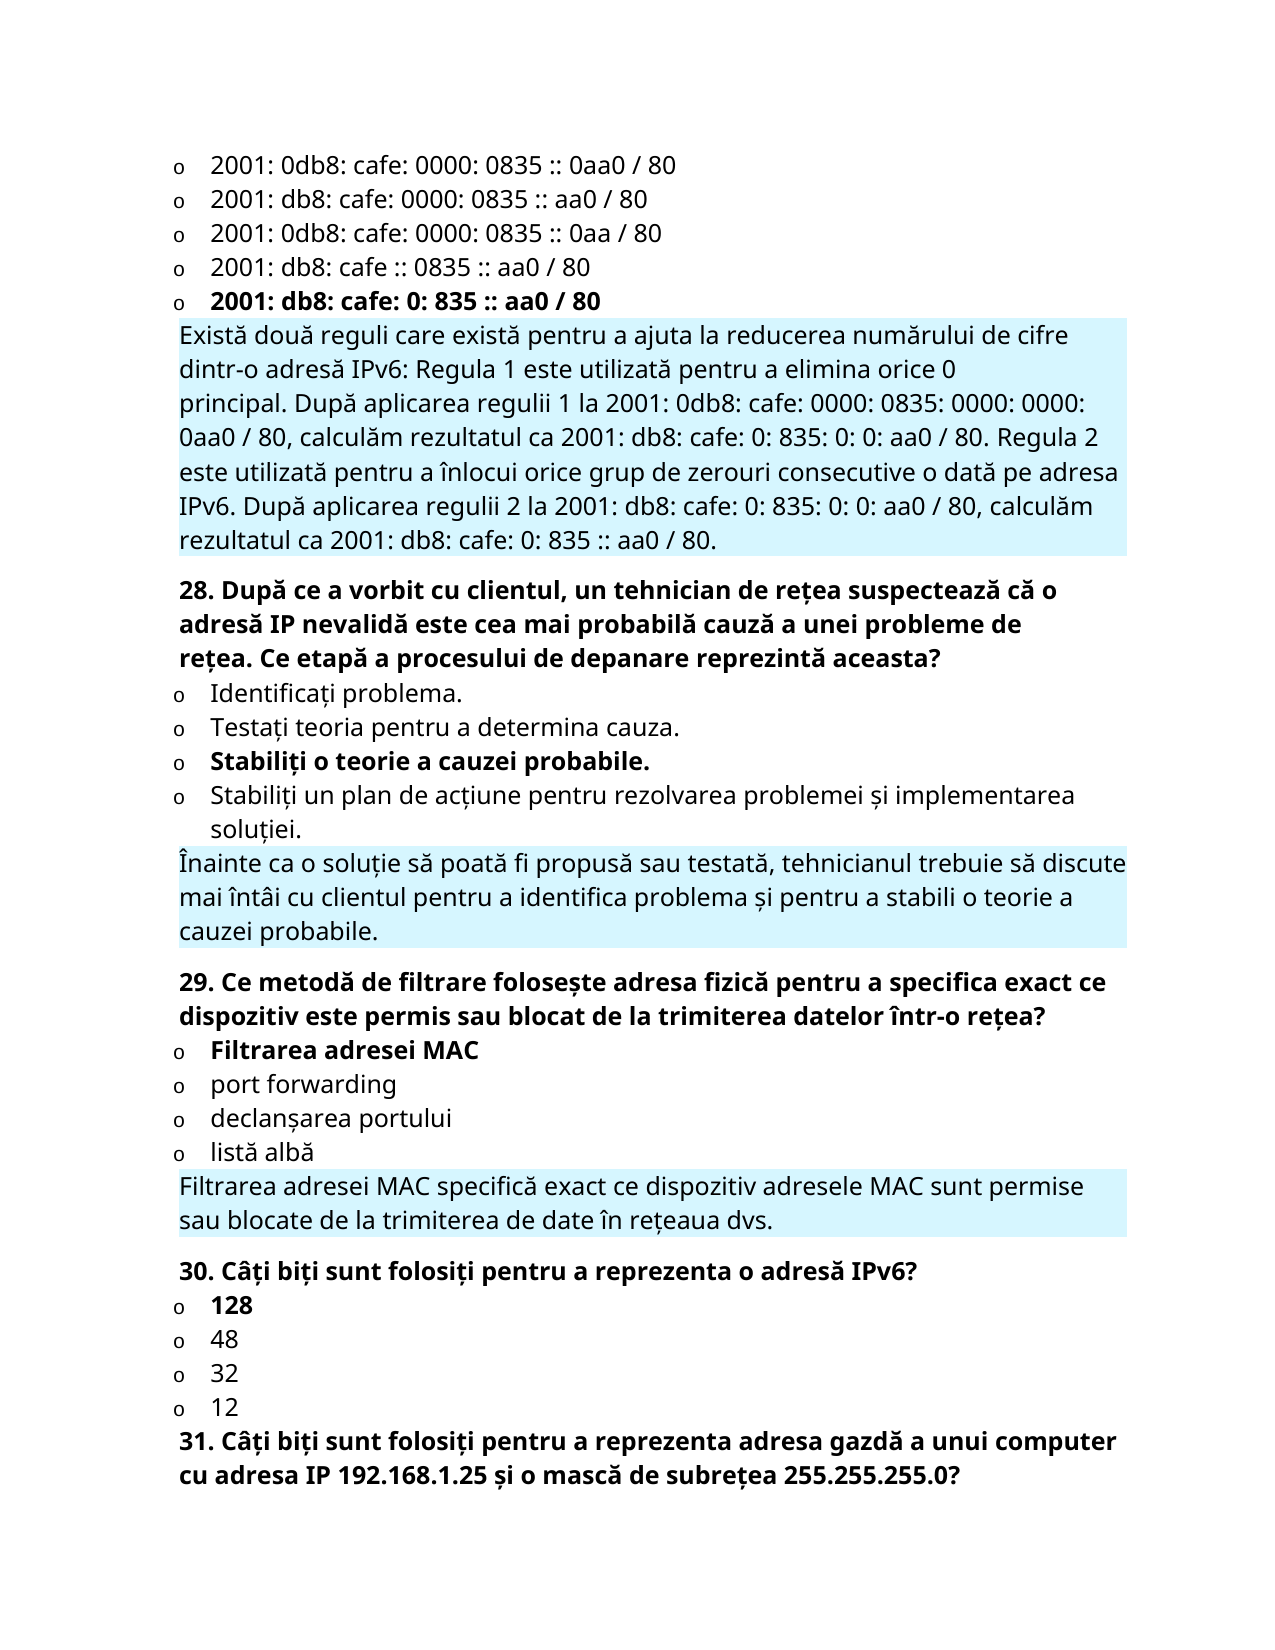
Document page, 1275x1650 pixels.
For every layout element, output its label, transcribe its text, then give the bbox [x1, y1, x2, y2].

list listă albă [173, 1135, 1127, 1169]
list 2001: db8: cafe: 0: 835 :: aa0 / 80 [173, 284, 1127, 318]
list 128 [173, 1288, 1127, 1322]
text Există două reguli care există pentru a ajuta la reducerea numărului de cifre dintr-o adresă IPv6: Regula 1 este utilizată pentru a elimina orice 0 principal. După aplicarea regulii 1 la 2001: 0db8: cafe: 0000: 0835: 0000: 0000: 0aa0 / 80, calculăm rezultatul ca 2001: db8: cafe: 0: 835: 0: 0: aa0 / 80. Regula 2 este utilizată pentru a înlocui orice grup de zerouri consecutive o dată pe adresa IPv6. După aplicarea regulii 2 la 2001: db8: cafe: 0: 835: 0: 0: aa0 / 80, calculăm rezultatul ca 2001: db8: cafe: 0: 835 :: aa0 / 80. [179, 318, 1127, 556]
text 30. Câți biți sunt folosiți pentru a reprezenta o adresă IPv6? [179, 1253, 1127, 1288]
list 32 [173, 1356, 1127, 1390]
list port forwarding [173, 1067, 1127, 1101]
list 2001: db8: cafe: 0000: 0835 :: aa0 / 80 [173, 182, 1127, 216]
list declanșarea portului [173, 1101, 1127, 1135]
text 29. Ce metodă de filtrare folosește adresa fizică pentru a specifica exact ce dispozitiv este permis sau blocat de la trimiterea datelor într-o rețea? [179, 964, 1127, 1032]
text Filtrarea adresei MAC specifică exact ce dispozitiv adresele MAC sunt permise sau blocate de la trimiterea de date în rețeaua dvs. [179, 1169, 1127, 1237]
list 2001: 0db8: cafe: 0000: 0835 :: 0aa0 / 80 [173, 148, 1127, 182]
list Stabiliți un plan de acțiune pentru rezolvarea problemei și implementarea soluției. [173, 777, 1127, 846]
list Filtrarea adresei MAC [173, 1032, 1127, 1067]
list 2001: 0db8: cafe: 0000: 0835 :: 0aa / 80 [173, 216, 1127, 250]
list Testați teoria pentru a determina cauza. [173, 709, 1127, 743]
text 31. Câți biți sunt folosiți pentru a reprezenta adresa gazdă a unui computer cu adresa IP 192.168.1.25 și o mască de subrețea 255.255.255.0? [179, 1424, 1127, 1492]
list 2001: db8: cafe :: 0835 :: aa0 / 80 [173, 250, 1127, 284]
text Înainte ca o soluție să poată fi propusă sau testată, tehnicianul trebuie să discute mai întâi cu clientul pentru a identifica problema și pentru a stabili o teorie a cauzei probabile. [179, 846, 1127, 948]
list Stabiliți o teorie a cauzei probabile. [173, 743, 1127, 777]
list 48 [173, 1322, 1127, 1356]
list 12 [173, 1390, 1127, 1424]
list Identificați problema. [173, 675, 1127, 709]
text 28. După ce a vorbit cu clientul, un tehnician de rețea suspectează că o adresă IP nevalidă este cea mai probabilă cauză a unei probleme de rețea. Ce etapă a procesului de depanare reprezintă aceasta? [179, 573, 1127, 675]
